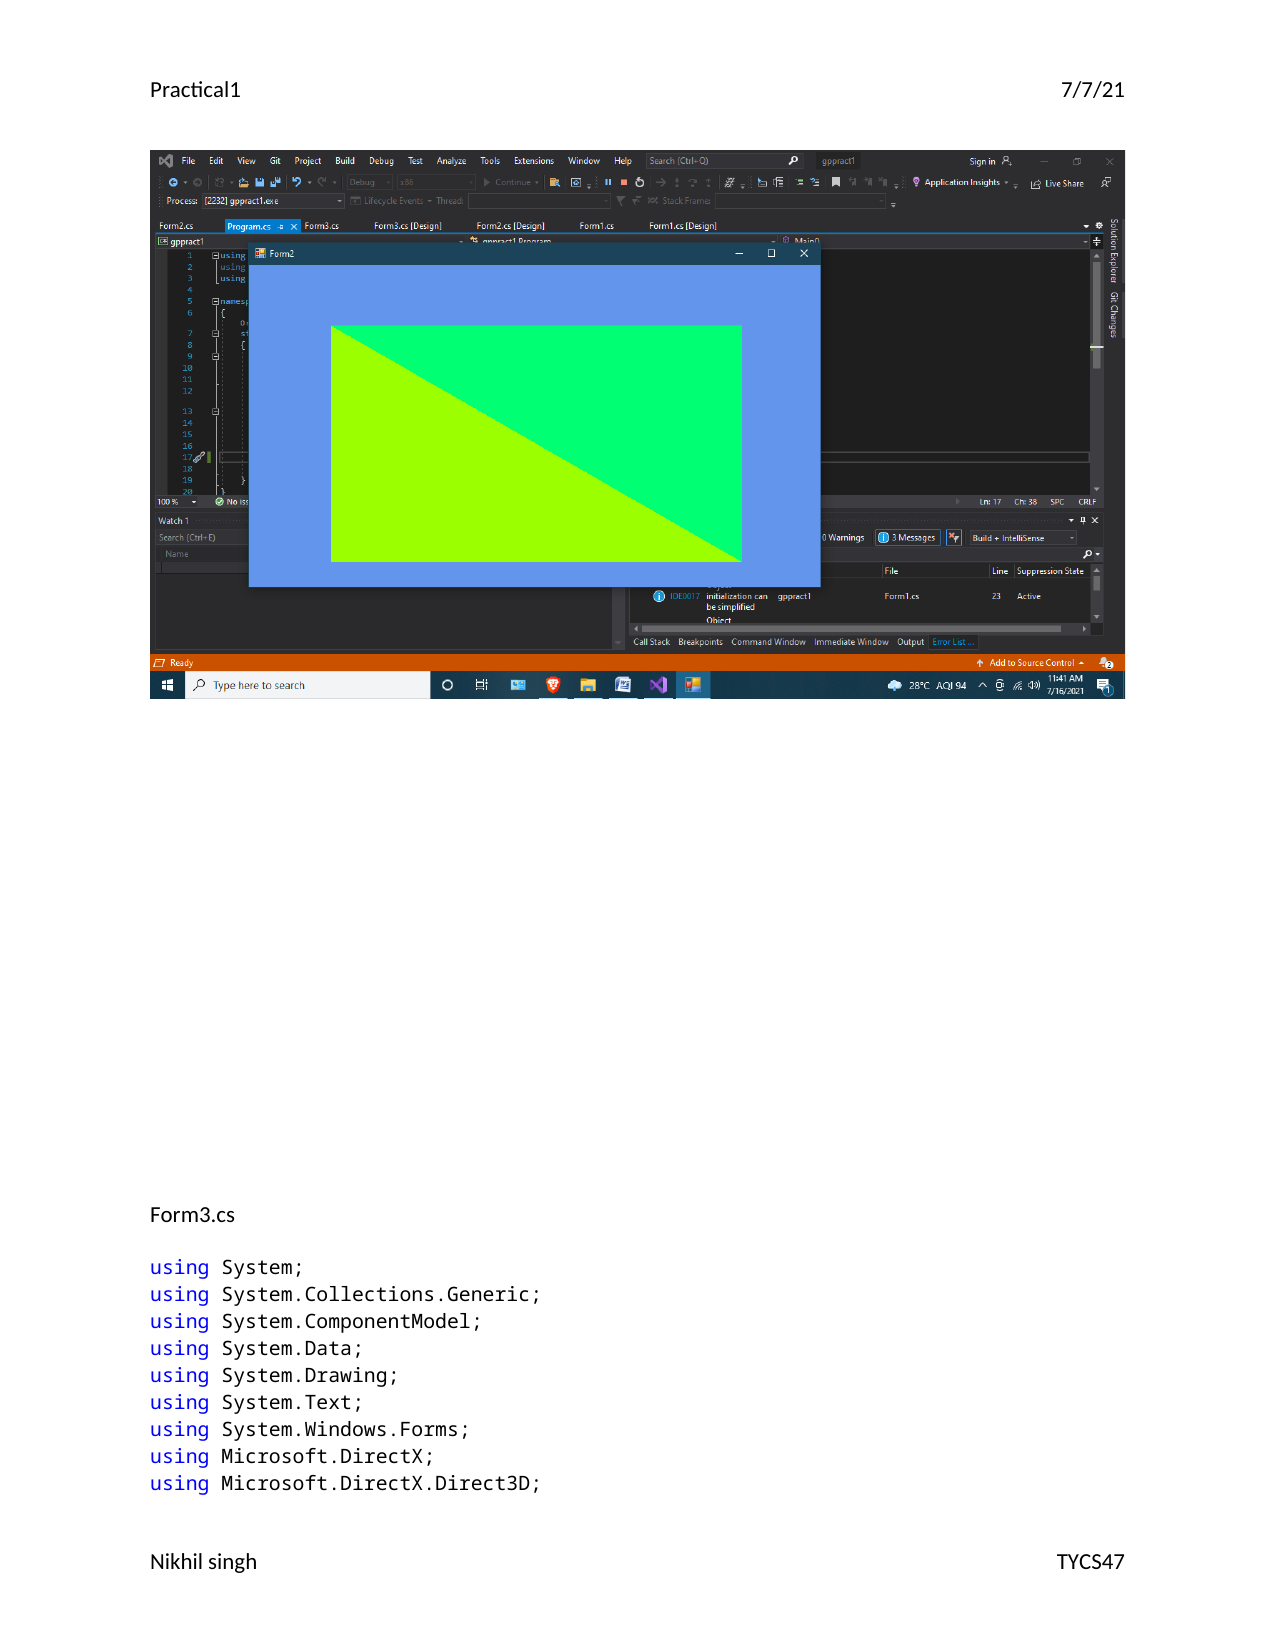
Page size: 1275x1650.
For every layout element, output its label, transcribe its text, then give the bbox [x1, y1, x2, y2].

text using System.Collections.Generic; [150, 1280, 1125, 1307]
text using Microsoft.DirectX.Direct3D; [150, 1469, 1125, 1496]
text using System.ComponentModel; [150, 1307, 1125, 1334]
text using Microsoft.DirectX; [150, 1442, 1125, 1469]
text using System.Text; [150, 1388, 1125, 1415]
text Form3.cs [150, 1200, 1125, 1228]
text using System.Data; [150, 1334, 1125, 1361]
text using System; [150, 1253, 1125, 1280]
picture [150, 150, 1125, 699]
text using System.Drawing; [150, 1361, 1125, 1388]
text using System.Windows.Forms; [150, 1415, 1125, 1442]
